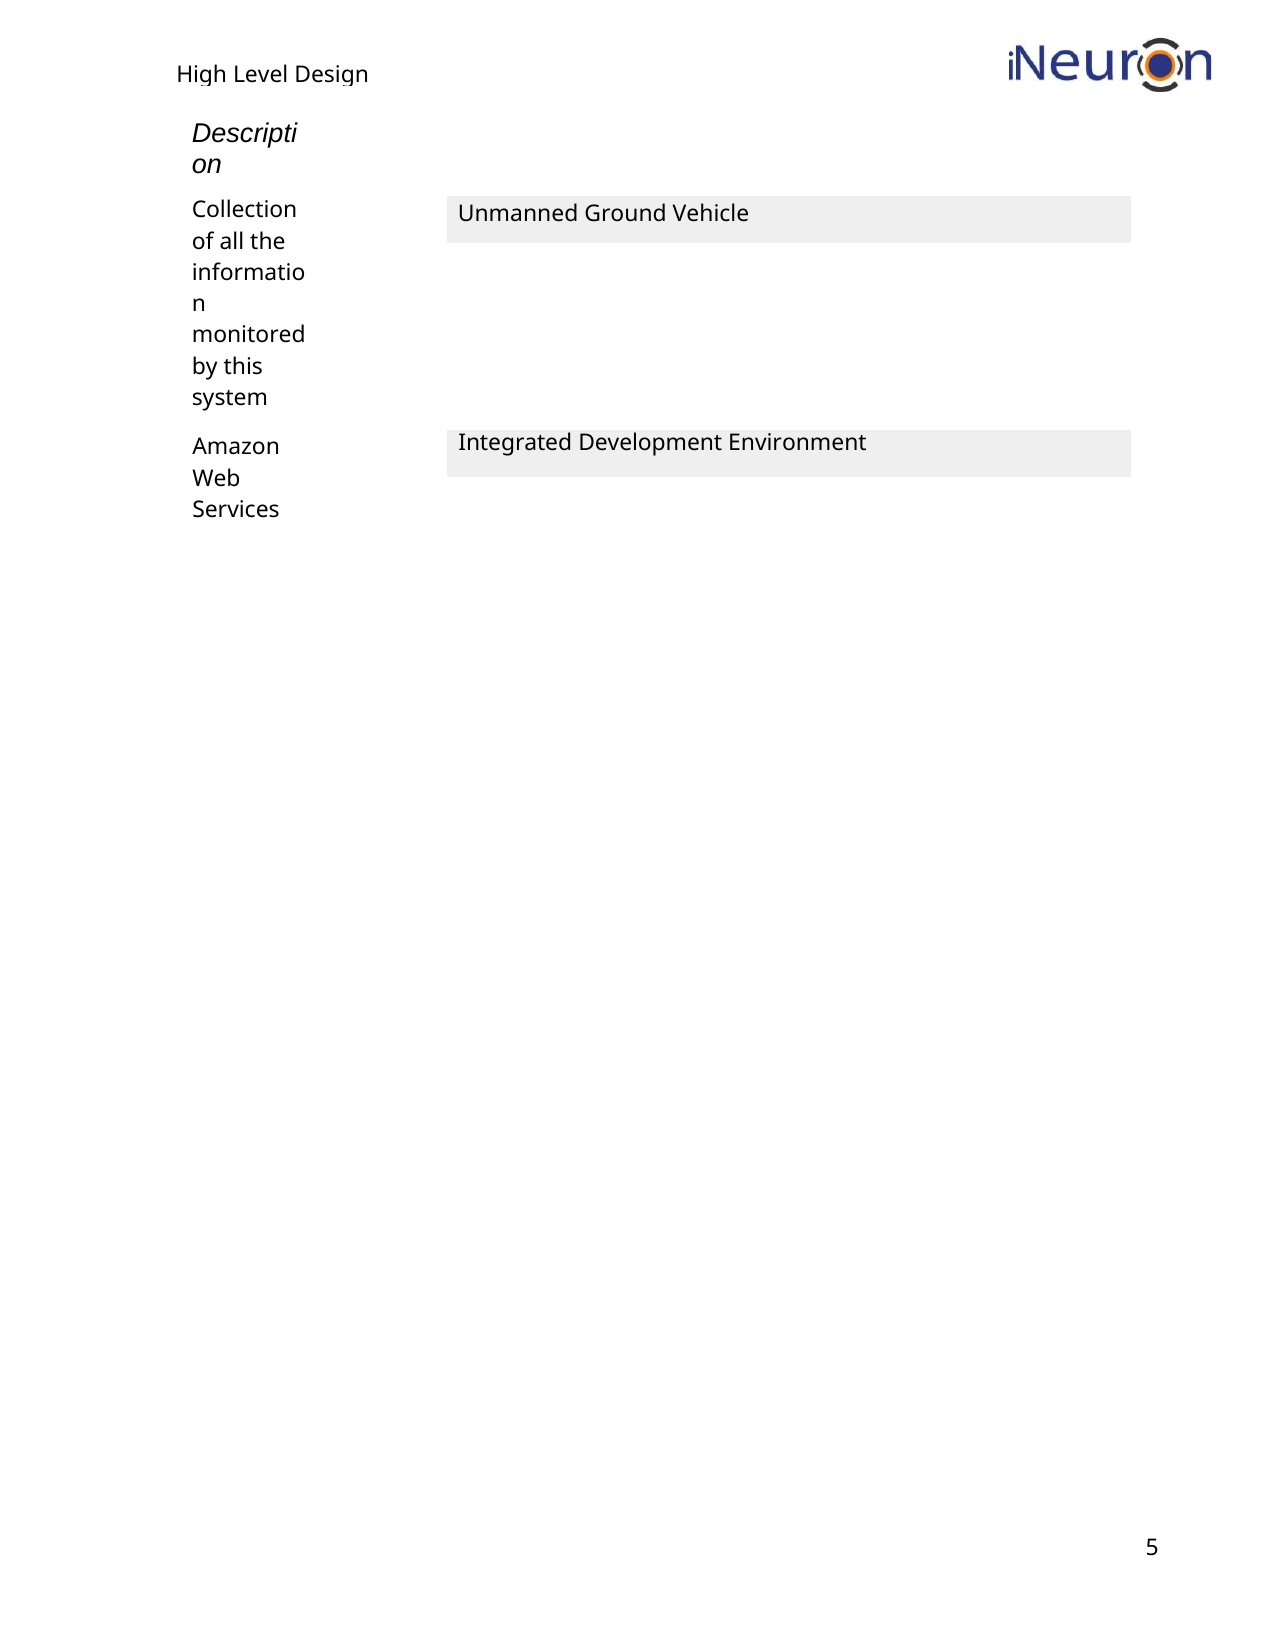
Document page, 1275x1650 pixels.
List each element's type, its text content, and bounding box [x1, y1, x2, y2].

text Collection of all the information monitored by this system [192, 193, 312, 412]
text Amazon Web Services [192, 430, 312, 524]
picture [1008, 37, 1212, 92]
text Description [192, 117, 312, 180]
